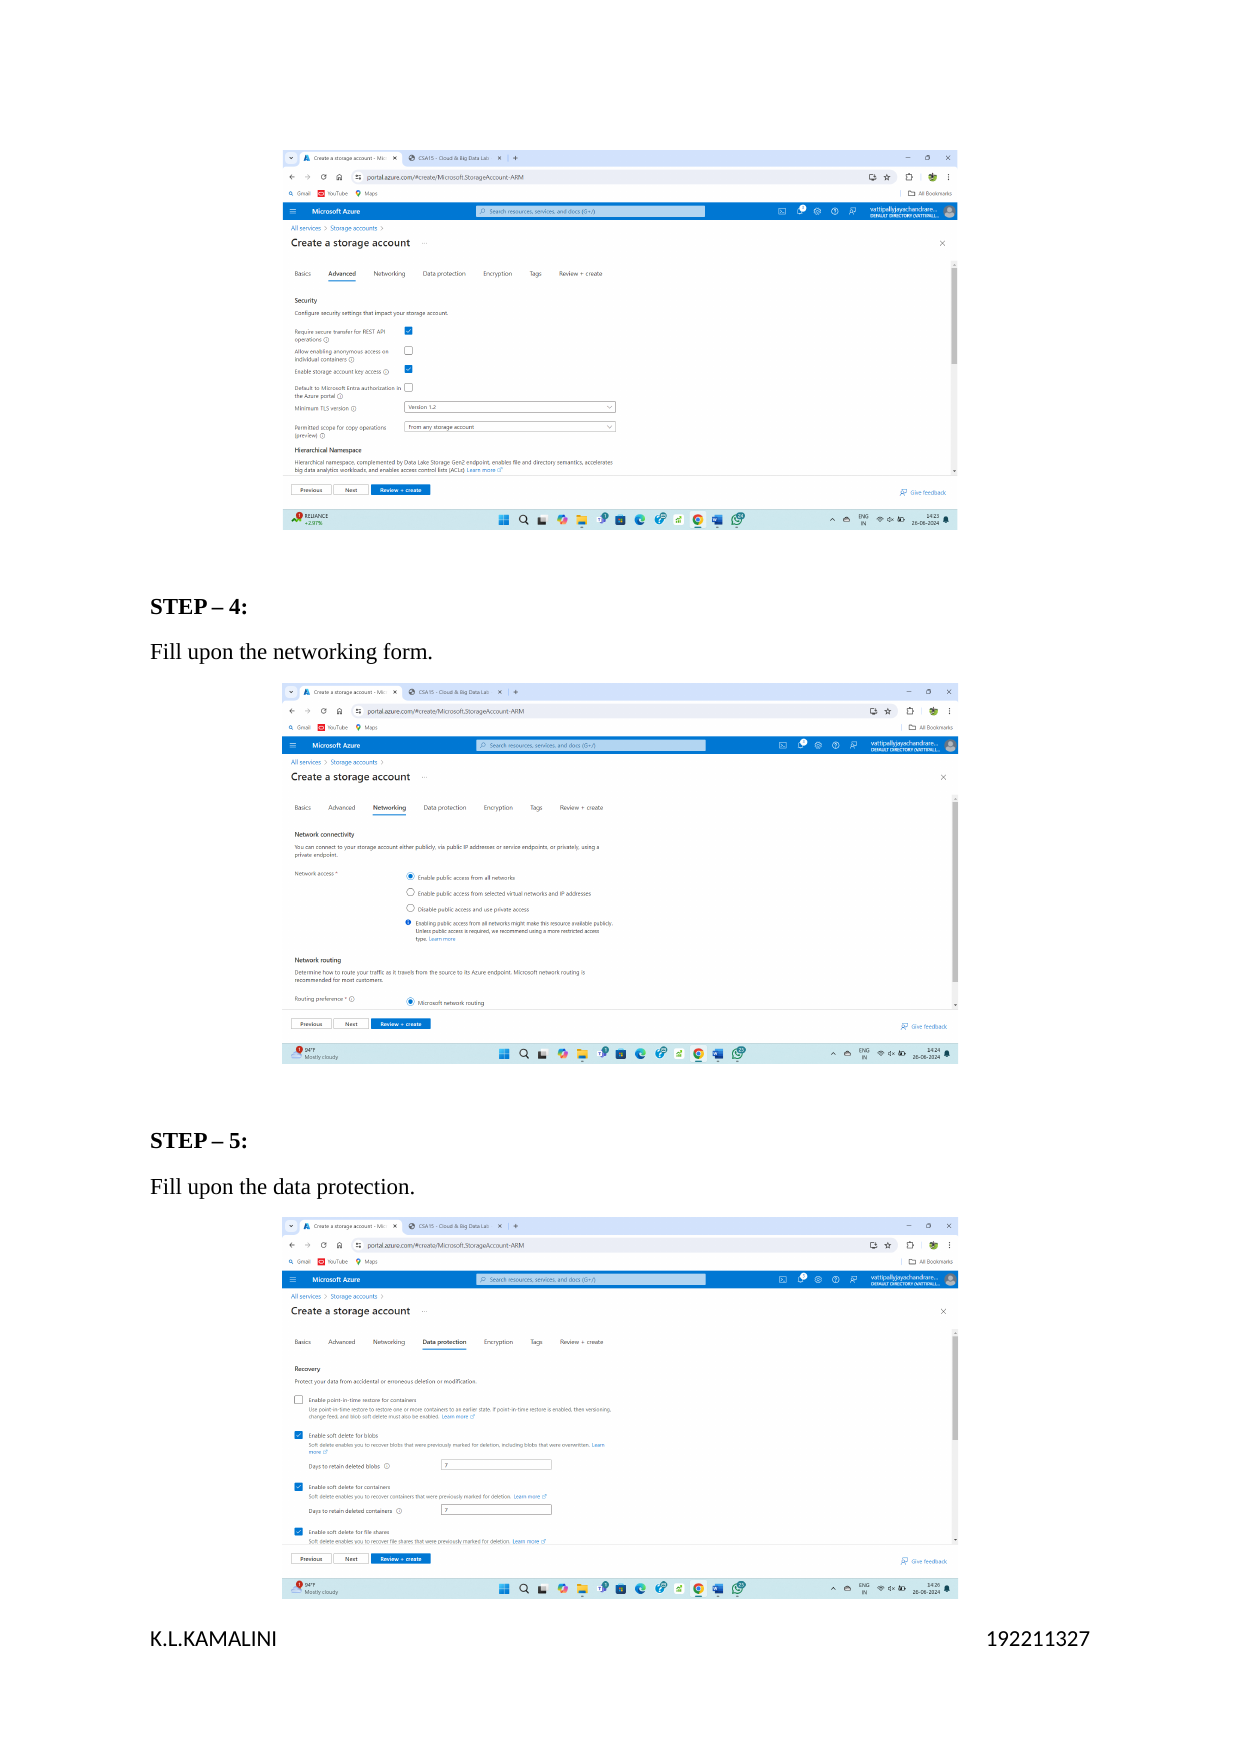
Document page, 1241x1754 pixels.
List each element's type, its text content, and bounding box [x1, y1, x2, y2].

text Fill upon the data protection. [150, 1173, 1090, 1199]
text STEP – 5: [150, 1128, 1090, 1154]
picture [282, 150, 958, 530]
text STEP – 4: [150, 593, 1090, 619]
text Fill upon the networking form. [150, 638, 1090, 664]
picture [282, 1217, 959, 1599]
picture [282, 683, 959, 1064]
